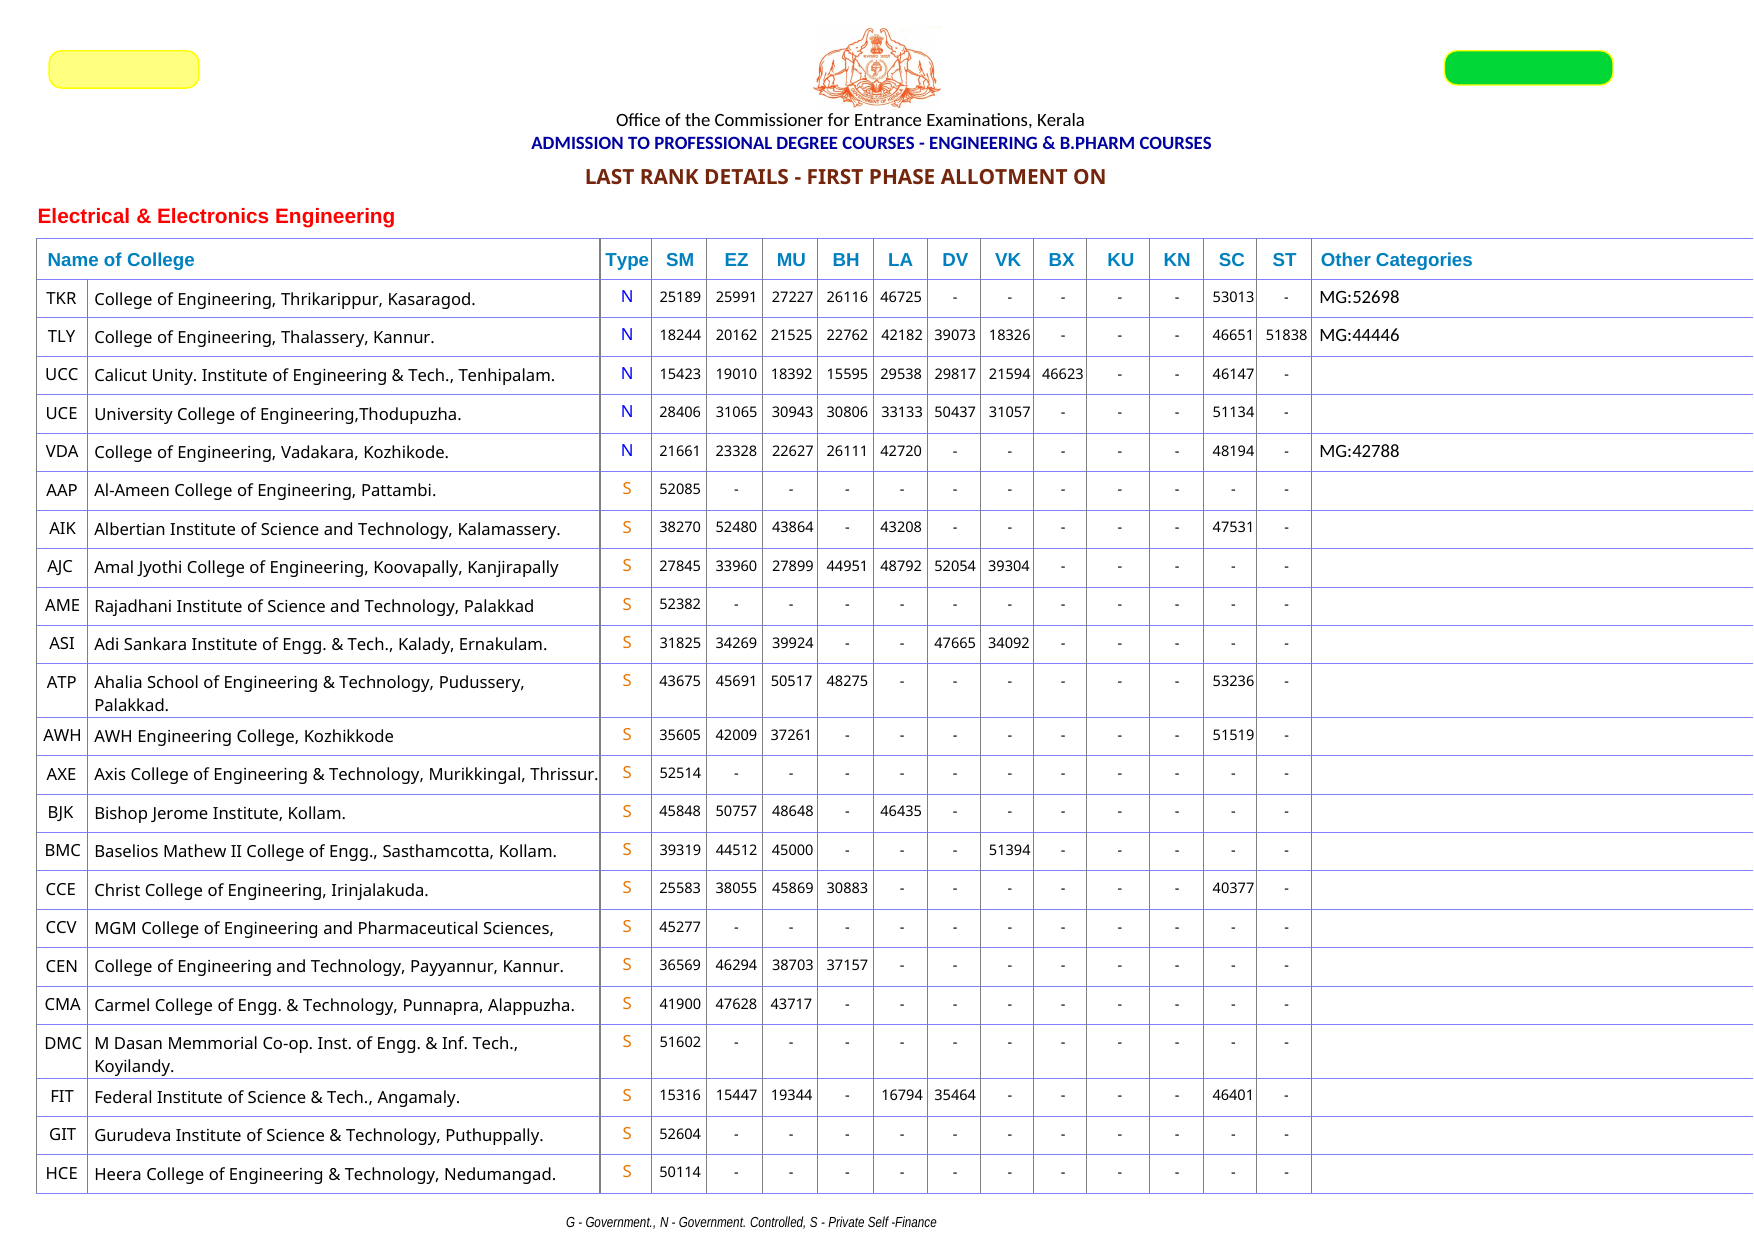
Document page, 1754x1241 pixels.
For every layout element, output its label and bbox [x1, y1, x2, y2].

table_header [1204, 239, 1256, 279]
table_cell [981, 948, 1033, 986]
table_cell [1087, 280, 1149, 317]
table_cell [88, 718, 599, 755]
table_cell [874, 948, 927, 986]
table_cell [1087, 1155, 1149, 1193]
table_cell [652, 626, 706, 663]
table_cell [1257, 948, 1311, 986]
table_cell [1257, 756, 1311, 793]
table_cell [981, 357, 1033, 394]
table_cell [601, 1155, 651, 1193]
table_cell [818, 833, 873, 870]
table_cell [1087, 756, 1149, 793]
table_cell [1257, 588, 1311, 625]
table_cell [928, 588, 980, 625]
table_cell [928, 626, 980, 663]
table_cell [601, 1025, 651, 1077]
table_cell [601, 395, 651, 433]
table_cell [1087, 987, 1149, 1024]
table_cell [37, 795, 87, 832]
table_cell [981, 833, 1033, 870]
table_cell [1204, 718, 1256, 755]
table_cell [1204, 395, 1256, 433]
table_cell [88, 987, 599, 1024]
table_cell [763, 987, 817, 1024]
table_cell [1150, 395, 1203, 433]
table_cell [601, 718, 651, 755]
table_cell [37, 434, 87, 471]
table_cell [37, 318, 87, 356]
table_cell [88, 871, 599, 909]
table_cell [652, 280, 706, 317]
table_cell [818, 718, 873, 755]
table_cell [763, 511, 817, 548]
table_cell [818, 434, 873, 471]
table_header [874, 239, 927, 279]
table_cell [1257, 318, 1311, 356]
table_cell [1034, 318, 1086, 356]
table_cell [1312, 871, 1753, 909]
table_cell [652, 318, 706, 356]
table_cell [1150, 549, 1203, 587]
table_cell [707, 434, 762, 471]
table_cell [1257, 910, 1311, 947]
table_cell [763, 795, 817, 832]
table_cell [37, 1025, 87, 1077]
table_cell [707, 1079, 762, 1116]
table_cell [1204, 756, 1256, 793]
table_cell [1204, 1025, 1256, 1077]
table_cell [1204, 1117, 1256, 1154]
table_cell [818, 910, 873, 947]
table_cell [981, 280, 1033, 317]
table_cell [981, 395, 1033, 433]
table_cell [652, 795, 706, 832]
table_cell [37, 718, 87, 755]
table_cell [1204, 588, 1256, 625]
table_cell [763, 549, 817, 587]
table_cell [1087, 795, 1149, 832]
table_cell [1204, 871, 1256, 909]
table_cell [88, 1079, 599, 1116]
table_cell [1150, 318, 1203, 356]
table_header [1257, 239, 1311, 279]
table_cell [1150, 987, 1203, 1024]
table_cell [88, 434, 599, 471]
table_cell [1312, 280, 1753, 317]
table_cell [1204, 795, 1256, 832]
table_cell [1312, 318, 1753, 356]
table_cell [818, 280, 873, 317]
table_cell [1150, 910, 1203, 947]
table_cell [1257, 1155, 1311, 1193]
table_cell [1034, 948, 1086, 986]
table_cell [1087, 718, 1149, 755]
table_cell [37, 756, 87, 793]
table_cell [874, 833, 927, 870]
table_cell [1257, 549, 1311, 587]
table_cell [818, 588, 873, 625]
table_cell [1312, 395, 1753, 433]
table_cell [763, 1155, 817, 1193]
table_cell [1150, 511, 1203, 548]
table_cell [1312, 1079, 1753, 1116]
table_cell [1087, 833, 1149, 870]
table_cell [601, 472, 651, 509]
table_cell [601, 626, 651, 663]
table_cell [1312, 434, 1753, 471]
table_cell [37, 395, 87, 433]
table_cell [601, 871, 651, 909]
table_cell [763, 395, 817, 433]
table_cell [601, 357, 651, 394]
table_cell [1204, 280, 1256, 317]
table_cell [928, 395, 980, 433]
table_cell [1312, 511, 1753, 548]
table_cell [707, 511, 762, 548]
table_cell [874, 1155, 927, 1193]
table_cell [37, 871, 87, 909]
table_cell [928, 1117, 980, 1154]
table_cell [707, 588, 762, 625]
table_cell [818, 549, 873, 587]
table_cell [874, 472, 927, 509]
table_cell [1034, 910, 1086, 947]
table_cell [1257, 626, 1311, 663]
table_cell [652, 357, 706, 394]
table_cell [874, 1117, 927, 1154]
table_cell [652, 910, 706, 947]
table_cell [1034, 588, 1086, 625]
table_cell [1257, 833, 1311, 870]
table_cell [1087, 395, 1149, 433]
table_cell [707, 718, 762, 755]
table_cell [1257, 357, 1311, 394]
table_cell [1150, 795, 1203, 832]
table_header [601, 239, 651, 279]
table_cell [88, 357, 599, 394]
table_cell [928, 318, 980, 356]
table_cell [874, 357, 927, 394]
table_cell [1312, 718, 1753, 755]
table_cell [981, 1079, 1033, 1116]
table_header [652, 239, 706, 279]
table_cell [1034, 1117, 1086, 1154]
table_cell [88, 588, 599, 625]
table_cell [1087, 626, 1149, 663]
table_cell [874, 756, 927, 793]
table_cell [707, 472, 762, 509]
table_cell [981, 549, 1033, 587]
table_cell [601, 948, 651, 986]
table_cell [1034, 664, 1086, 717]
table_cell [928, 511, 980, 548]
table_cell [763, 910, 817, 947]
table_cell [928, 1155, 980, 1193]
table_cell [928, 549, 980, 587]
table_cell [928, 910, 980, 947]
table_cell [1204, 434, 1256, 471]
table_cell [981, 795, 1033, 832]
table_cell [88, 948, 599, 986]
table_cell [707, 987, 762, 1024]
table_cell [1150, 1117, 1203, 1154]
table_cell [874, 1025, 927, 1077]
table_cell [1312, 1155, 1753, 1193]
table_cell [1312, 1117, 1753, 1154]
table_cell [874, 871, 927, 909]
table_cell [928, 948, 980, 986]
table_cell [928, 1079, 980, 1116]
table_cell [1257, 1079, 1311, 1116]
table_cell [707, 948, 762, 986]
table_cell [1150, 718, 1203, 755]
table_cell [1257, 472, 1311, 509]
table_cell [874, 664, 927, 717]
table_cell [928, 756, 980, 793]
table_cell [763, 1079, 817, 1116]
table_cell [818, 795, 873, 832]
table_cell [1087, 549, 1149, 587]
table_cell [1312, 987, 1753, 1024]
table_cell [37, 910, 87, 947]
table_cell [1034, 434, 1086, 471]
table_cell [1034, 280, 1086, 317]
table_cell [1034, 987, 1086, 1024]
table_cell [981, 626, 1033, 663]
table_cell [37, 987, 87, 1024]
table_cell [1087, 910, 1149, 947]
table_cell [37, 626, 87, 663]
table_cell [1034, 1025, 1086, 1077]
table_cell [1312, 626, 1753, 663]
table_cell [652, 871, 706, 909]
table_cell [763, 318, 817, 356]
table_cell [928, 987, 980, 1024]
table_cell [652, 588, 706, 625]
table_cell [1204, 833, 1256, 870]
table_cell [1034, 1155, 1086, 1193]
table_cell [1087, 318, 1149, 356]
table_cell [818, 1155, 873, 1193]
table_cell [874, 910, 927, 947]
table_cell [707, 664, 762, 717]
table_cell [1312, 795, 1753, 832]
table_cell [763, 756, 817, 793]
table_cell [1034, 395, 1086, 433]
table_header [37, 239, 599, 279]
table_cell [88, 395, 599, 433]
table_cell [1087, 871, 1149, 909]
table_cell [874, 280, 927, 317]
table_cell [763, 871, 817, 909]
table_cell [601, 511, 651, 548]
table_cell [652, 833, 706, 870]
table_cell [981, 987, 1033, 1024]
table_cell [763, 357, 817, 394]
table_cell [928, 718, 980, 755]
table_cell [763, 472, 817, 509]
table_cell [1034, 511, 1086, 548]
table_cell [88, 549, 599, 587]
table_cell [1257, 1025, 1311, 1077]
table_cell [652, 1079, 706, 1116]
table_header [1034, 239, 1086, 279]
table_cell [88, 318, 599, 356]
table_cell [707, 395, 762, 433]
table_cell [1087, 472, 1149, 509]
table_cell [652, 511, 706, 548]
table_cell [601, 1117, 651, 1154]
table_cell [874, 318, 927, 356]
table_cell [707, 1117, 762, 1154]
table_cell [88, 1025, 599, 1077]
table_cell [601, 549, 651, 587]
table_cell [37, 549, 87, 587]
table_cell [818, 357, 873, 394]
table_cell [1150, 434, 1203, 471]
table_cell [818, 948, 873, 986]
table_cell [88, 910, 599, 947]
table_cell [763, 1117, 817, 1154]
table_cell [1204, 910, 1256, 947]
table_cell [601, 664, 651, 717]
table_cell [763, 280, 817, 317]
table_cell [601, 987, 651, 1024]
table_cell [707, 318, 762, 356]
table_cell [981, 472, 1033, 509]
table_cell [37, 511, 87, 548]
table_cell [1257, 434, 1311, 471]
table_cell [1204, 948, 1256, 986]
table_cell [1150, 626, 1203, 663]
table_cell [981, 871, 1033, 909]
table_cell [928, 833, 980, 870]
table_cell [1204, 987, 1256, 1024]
picture [811, 26, 942, 111]
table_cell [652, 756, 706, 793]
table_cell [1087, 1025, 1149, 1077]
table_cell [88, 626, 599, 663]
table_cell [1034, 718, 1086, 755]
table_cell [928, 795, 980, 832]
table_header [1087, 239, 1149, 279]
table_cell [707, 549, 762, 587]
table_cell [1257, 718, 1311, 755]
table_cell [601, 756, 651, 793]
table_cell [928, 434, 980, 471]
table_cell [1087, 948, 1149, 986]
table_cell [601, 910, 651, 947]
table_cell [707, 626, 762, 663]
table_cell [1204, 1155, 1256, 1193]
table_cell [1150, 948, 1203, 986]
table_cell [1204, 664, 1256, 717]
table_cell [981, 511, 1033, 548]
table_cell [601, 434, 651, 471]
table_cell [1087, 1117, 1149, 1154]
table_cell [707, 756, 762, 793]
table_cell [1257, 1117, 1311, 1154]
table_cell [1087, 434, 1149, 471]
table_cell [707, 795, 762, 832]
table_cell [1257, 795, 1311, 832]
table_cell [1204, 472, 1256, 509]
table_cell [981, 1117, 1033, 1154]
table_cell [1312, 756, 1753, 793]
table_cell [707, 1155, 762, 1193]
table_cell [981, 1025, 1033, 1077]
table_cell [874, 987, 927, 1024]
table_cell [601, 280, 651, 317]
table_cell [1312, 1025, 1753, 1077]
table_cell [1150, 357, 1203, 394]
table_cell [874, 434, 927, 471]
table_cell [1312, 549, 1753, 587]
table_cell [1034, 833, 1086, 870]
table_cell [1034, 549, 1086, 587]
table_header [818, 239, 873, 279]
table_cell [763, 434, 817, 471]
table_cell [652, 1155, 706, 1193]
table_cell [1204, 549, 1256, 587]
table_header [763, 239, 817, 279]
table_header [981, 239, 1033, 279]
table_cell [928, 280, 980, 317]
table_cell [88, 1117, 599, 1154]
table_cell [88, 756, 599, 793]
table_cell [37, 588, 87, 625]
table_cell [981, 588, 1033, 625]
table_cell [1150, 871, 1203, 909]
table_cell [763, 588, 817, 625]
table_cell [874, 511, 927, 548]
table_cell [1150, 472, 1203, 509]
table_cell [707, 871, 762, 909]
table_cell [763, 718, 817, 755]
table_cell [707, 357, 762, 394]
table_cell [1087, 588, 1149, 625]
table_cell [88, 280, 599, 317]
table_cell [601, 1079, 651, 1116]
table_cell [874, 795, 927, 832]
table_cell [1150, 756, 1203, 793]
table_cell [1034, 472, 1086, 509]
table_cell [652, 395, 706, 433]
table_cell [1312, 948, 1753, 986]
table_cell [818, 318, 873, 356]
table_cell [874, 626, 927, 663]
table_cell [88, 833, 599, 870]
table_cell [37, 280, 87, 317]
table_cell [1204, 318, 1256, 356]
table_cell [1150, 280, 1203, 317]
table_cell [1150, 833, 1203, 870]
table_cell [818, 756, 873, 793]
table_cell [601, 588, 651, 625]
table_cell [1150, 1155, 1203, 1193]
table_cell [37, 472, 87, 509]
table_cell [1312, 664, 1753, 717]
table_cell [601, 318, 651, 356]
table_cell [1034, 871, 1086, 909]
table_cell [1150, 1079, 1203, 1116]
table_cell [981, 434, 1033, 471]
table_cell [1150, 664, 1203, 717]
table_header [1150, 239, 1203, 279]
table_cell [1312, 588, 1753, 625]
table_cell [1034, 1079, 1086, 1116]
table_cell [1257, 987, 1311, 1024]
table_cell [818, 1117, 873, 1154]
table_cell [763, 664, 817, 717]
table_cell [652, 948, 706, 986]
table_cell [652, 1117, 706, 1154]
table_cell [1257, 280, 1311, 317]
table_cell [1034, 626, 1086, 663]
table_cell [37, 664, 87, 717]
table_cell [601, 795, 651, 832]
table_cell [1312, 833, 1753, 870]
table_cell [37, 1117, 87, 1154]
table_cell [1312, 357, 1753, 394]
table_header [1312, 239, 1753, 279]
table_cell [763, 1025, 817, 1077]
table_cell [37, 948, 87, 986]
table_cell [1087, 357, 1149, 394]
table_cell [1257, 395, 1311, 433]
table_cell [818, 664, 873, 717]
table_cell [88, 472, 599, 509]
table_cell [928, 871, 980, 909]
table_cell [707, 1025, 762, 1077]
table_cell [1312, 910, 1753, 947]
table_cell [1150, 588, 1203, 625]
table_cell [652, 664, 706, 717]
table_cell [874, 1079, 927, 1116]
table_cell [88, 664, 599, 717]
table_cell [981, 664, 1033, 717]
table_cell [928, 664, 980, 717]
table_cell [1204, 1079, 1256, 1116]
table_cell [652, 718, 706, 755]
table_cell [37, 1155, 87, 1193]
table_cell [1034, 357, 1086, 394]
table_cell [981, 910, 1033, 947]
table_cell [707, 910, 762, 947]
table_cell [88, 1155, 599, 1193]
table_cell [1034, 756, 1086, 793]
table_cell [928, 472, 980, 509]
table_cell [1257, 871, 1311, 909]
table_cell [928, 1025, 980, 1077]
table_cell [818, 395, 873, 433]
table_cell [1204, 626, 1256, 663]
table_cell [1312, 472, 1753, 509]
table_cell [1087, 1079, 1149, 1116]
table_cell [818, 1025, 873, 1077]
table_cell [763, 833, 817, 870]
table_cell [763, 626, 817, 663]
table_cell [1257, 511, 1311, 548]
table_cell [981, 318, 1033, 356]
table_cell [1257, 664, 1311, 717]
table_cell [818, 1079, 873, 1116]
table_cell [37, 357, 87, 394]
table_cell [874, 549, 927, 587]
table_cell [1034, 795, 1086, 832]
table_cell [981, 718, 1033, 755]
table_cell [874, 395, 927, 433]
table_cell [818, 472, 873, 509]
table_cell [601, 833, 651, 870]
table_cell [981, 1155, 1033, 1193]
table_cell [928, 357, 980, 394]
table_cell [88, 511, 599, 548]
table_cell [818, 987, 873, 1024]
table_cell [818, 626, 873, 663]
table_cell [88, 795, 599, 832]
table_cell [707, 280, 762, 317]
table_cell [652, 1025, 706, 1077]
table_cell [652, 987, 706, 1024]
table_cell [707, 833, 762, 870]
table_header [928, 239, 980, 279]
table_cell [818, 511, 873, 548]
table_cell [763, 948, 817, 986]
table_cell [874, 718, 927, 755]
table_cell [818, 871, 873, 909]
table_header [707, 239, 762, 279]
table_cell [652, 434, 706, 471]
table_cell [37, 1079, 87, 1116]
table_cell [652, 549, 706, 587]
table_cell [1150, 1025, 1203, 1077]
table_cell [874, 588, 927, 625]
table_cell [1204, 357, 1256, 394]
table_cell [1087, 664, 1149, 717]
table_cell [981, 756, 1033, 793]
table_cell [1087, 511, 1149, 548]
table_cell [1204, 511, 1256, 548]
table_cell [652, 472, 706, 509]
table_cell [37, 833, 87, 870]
